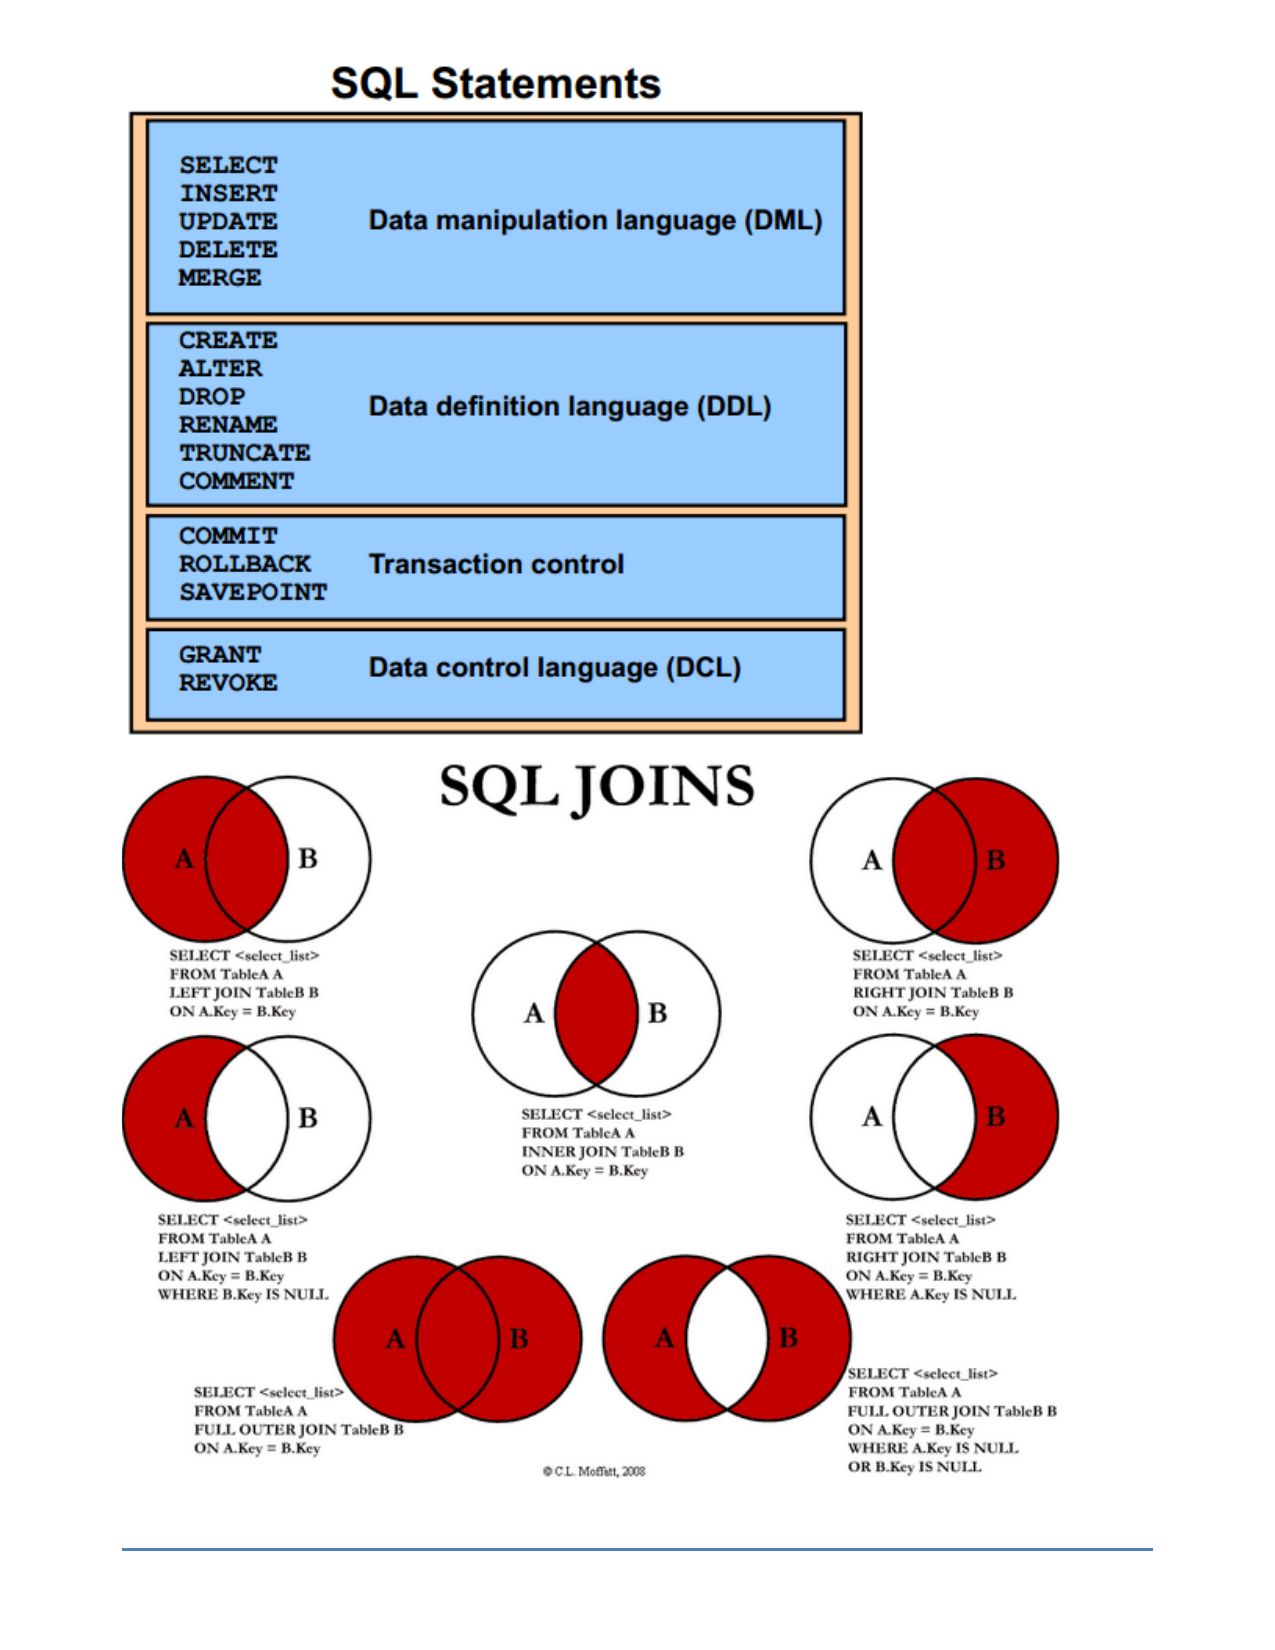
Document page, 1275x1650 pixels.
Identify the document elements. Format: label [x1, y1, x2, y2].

picture [121, 56, 1060, 1478]
